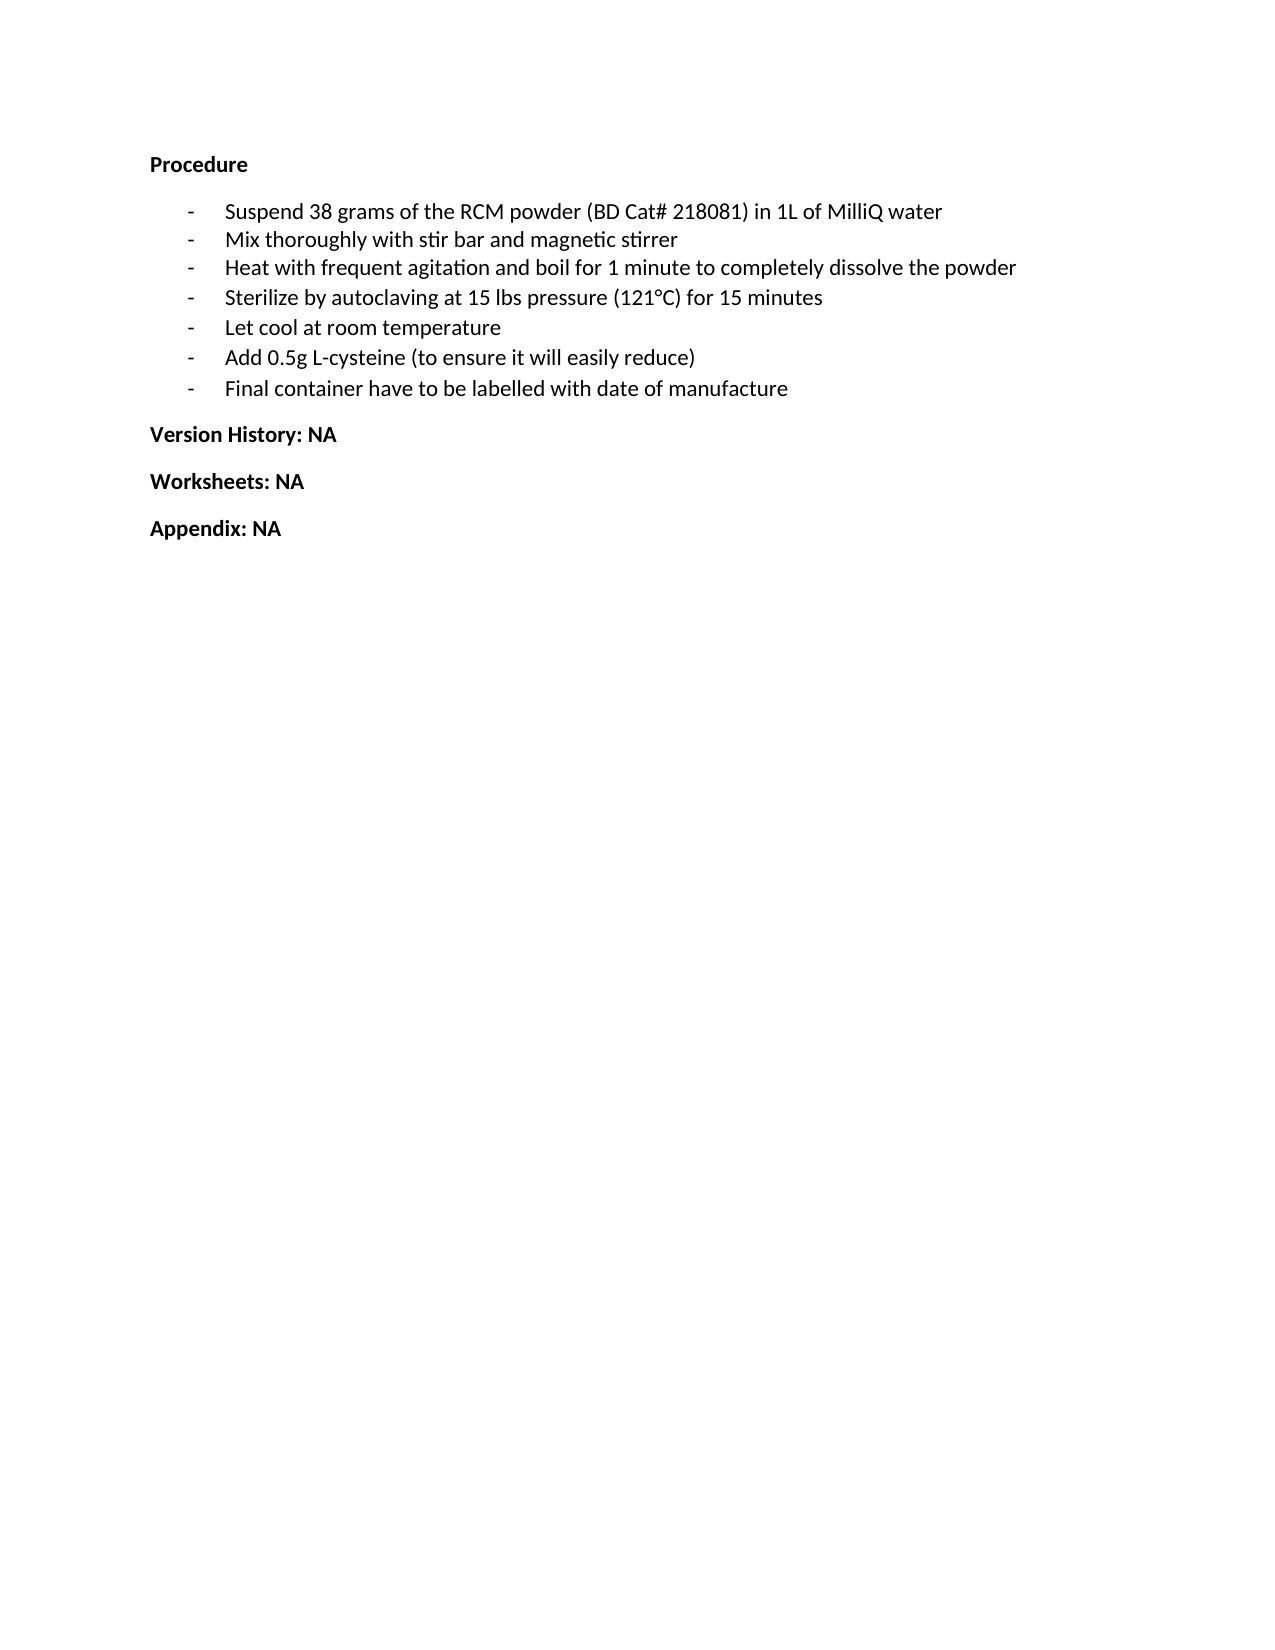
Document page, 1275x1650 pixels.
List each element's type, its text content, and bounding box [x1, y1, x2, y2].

list Suspend 38 grams of the RCM powder (BD Cat# 218081) in 1L of MilliQ water [187, 197, 1125, 225]
text Worksheets: NA [150, 467, 1125, 496]
text Procedure [150, 150, 1125, 178]
list Heat with frequent agitation and boil for 1 minute to completely dissolve the powder [187, 253, 1125, 281]
list Mix thoroughly with stir bar and magnetic stirrer [187, 225, 1125, 253]
list Final container have to be labelled with date of manufacture [187, 374, 1125, 402]
list Add 0.5g L-cysteine (to ensure it will easily reduce) [187, 343, 1125, 372]
text Appendix: NA [150, 514, 1125, 542]
list Let cool at room temperature [187, 313, 1125, 341]
text Version History: NA [150, 421, 1125, 449]
list Sterilize by autoclaving at 15 lbs pressure (121°C) for 15 minutes [187, 283, 1125, 311]
